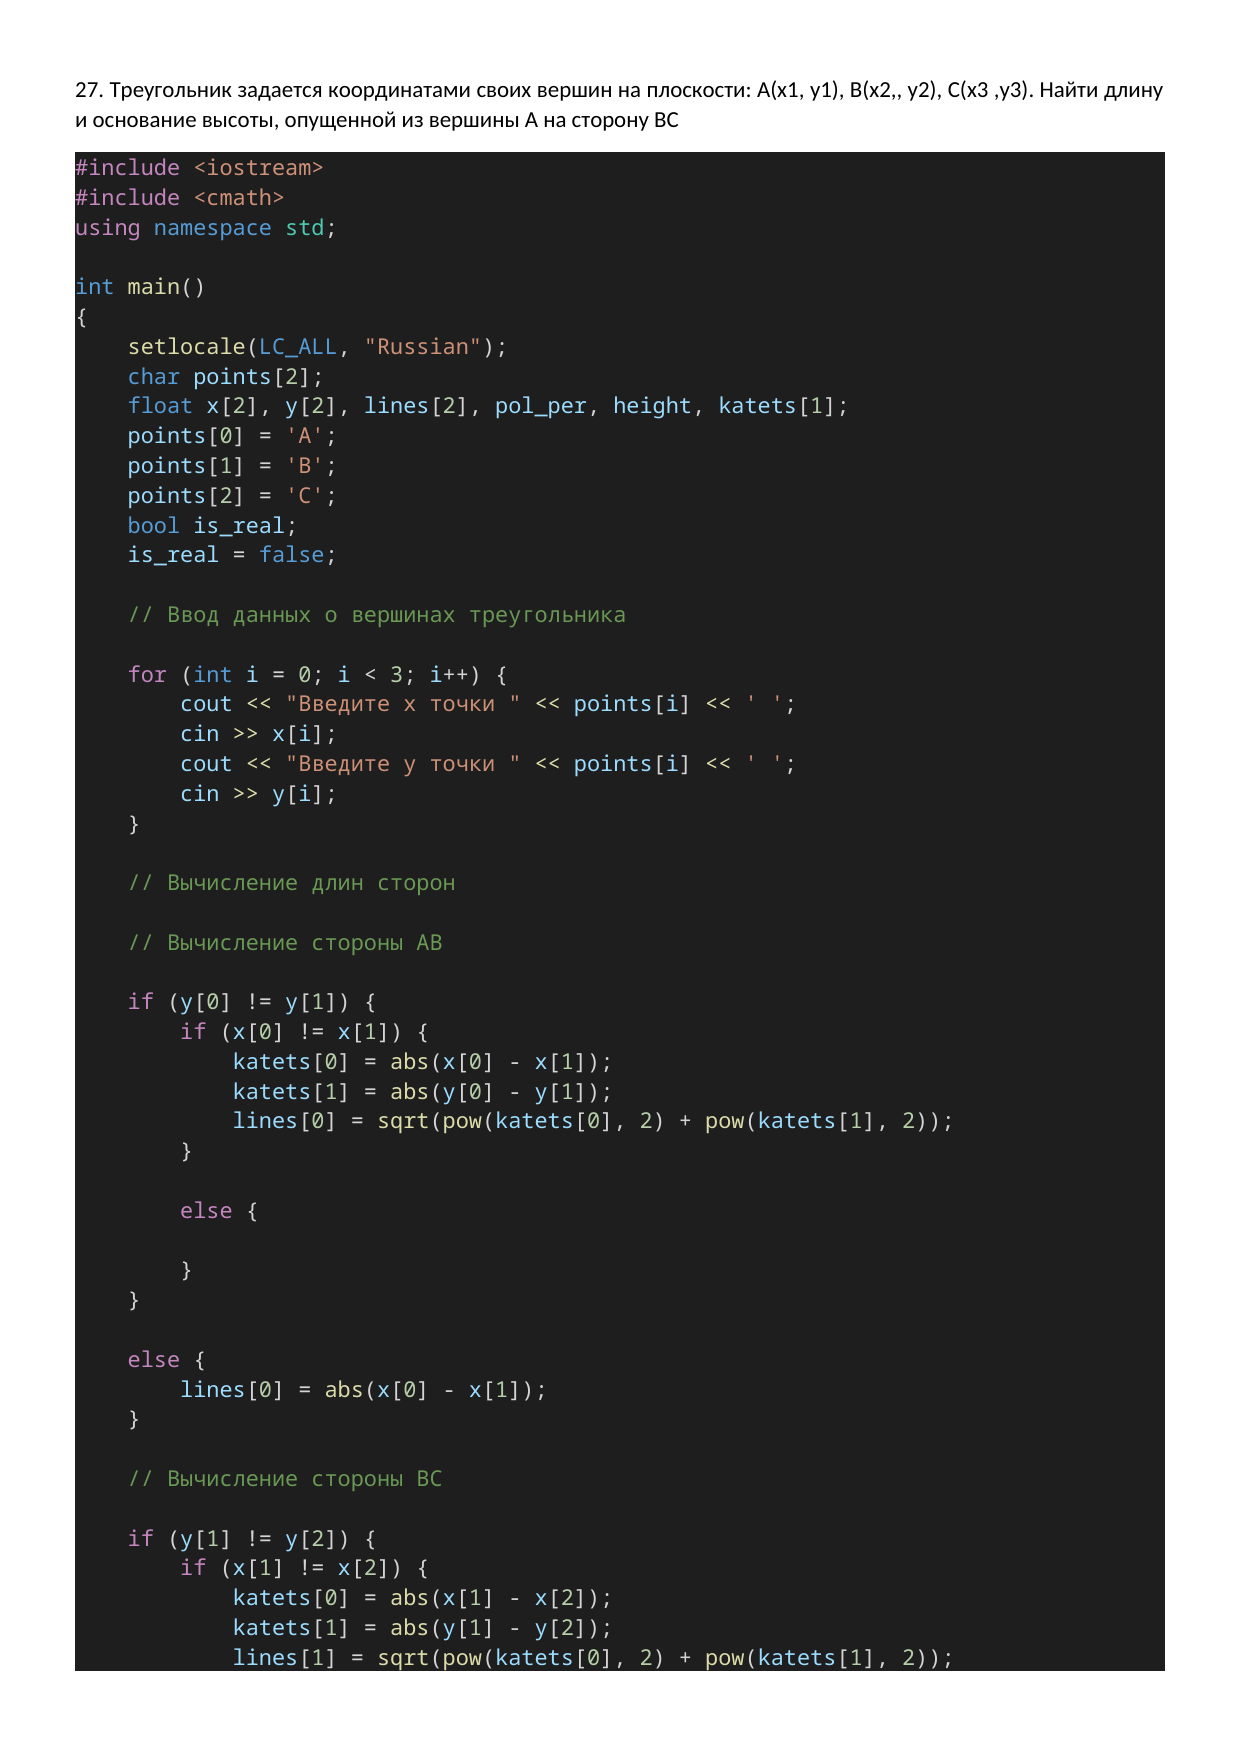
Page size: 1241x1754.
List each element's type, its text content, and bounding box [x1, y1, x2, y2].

text katets[1] = abs(y[1] - y[2]); [75, 1612, 1165, 1642]
text #include <cmath> [75, 182, 1165, 212]
text // Вычисление стороны BC [75, 1463, 1165, 1493]
text if (x[0] != x[1]) { [75, 1016, 1165, 1046]
text katets[1] = abs(y[0] - y[1]); [75, 1076, 1165, 1105]
text cout << "Введите y точки " << points[i] << ' '; [75, 748, 1165, 778]
text cin >> y[i]; [75, 778, 1165, 807]
text float x[2], y[2], lines[2], pol_per, height, katets[1]; [75, 390, 1165, 420]
text // Вычисление длин сторон [75, 867, 1165, 897]
text bool is_real; [75, 509, 1165, 539]
text points[2] = 'C'; [75, 480, 1165, 509]
text katets[0] = abs(x[1] - x[2]); [75, 1582, 1165, 1612]
text if (y[0] != y[1]) { [75, 986, 1165, 1016]
text is_real = false; [75, 539, 1165, 569]
text // Вычисление стороны AB [75, 927, 1165, 956]
text } [75, 1403, 1165, 1433]
text lines[0] = sqrt(pow(katets[0], 2) + pow(katets[1], 2)); [75, 1105, 1165, 1135]
text } [75, 1284, 1165, 1314]
text #include <iostream> [75, 152, 1165, 182]
text { [75, 301, 1165, 331]
text } [75, 807, 1165, 837]
text 27. Треугольник задается координатами своих вершин на плоскости: A(x1, y1), В(х2,, у2), С(х3 ,y3). Найти длину и основание высоты, опущенной из вершины А на сторону ВС [75, 75, 1165, 133]
text using namespace std; [75, 212, 1165, 241]
text setlocale(LC_ALL, "Russian"); [75, 331, 1165, 361]
text if (y[1] != y[2]) { [75, 1522, 1165, 1552]
text else { [75, 1195, 1165, 1224]
text cout << "Введите x точки " << points[i] << ' '; [75, 688, 1165, 718]
text lines[0] = abs(x[0] - x[1]); [75, 1373, 1165, 1403]
text } [75, 1254, 1165, 1284]
text // Ввод данных о вершинах треугольника [75, 599, 1165, 629]
text cin >> x[i]; [75, 718, 1165, 748]
text else { [75, 1344, 1165, 1373]
text points[1] = 'B'; [75, 450, 1165, 480]
text points[0] = 'A'; [75, 420, 1165, 450]
text if (x[1] != x[2]) { [75, 1552, 1165, 1582]
text katets[0] = abs(x[0] - x[1]); [75, 1046, 1165, 1076]
text int main() [75, 271, 1165, 301]
text lines[1] = sqrt(pow(katets[0], 2) + pow(katets[1], 2)); [75, 1642, 1165, 1671]
text char points[2]; [75, 361, 1165, 390]
text for (int i = 0; i < 3; i++) { [75, 658, 1165, 688]
text } [75, 1135, 1165, 1165]
